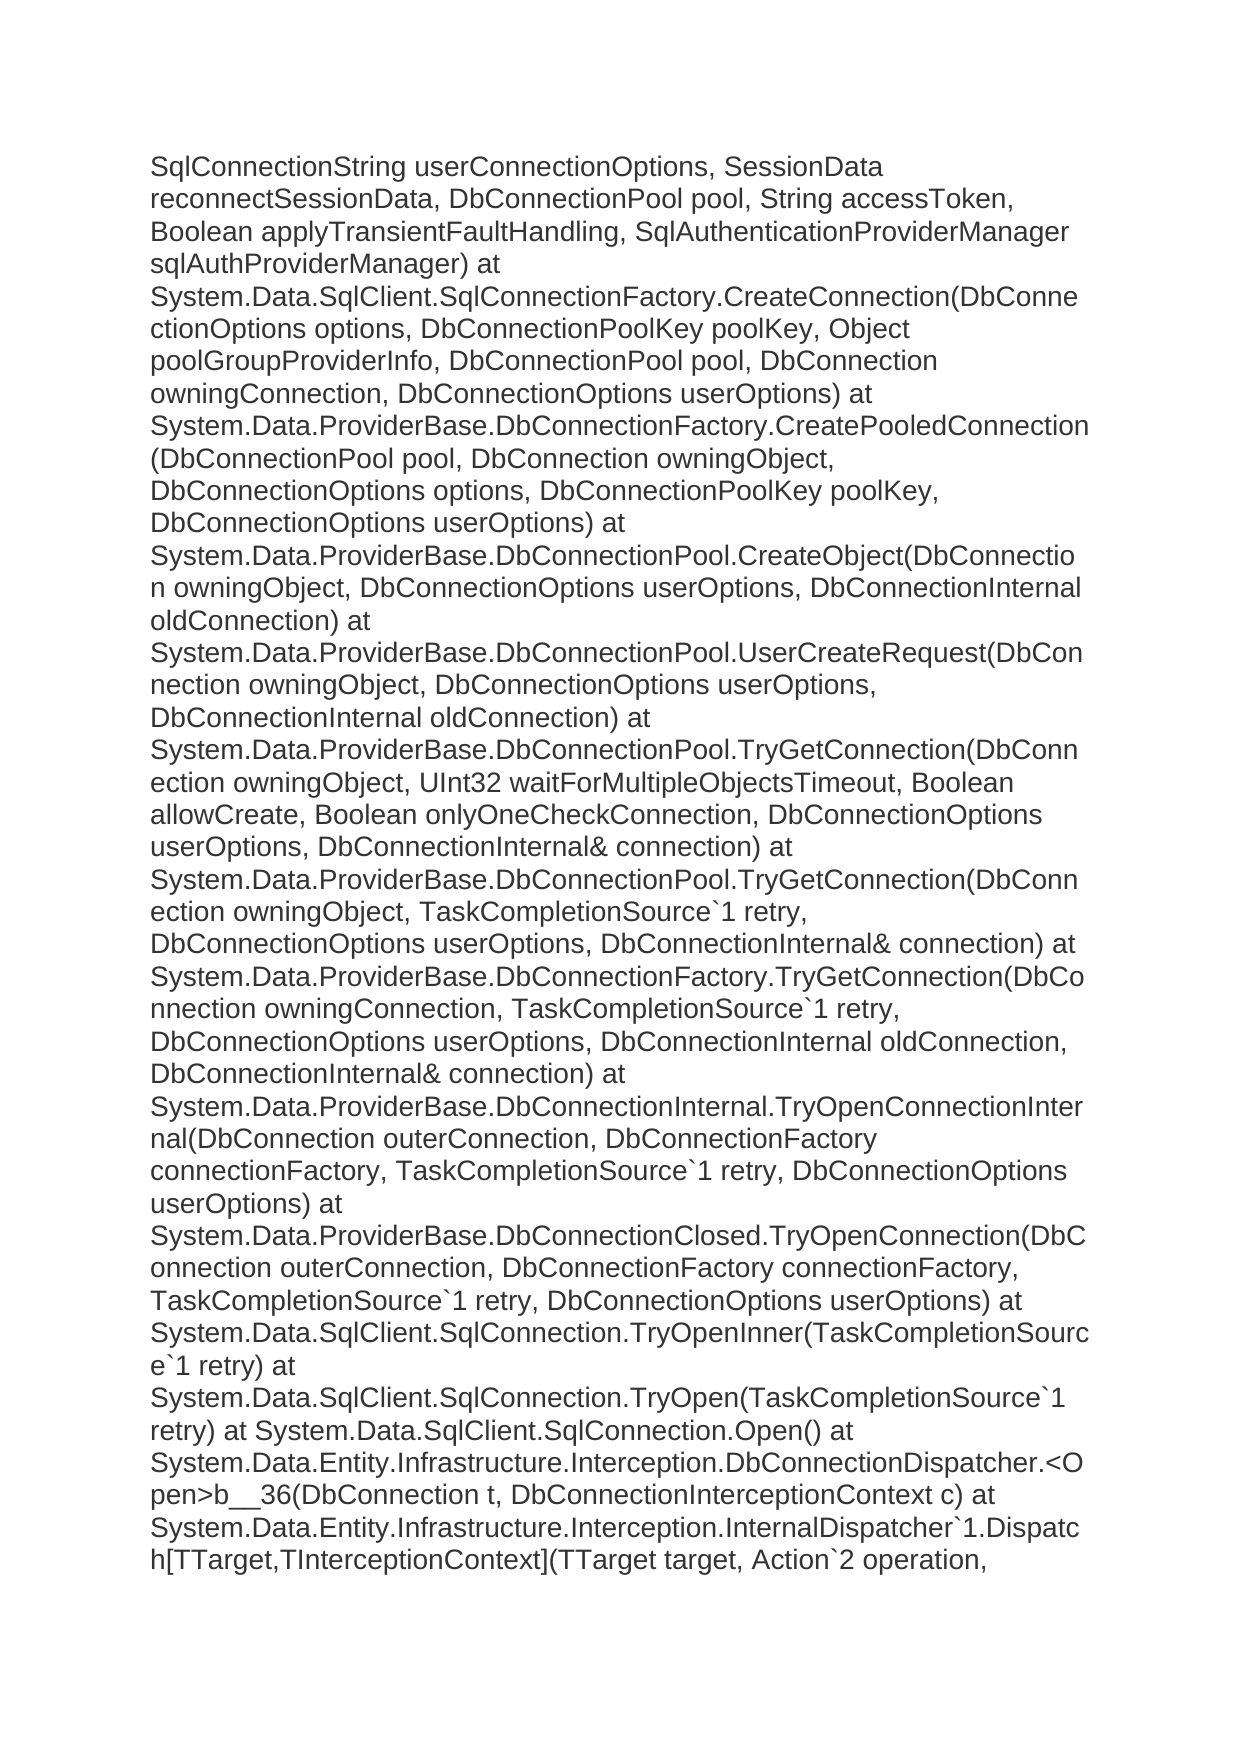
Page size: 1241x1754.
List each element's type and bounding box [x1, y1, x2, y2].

subtitle [150, 150, 1090, 1575]
